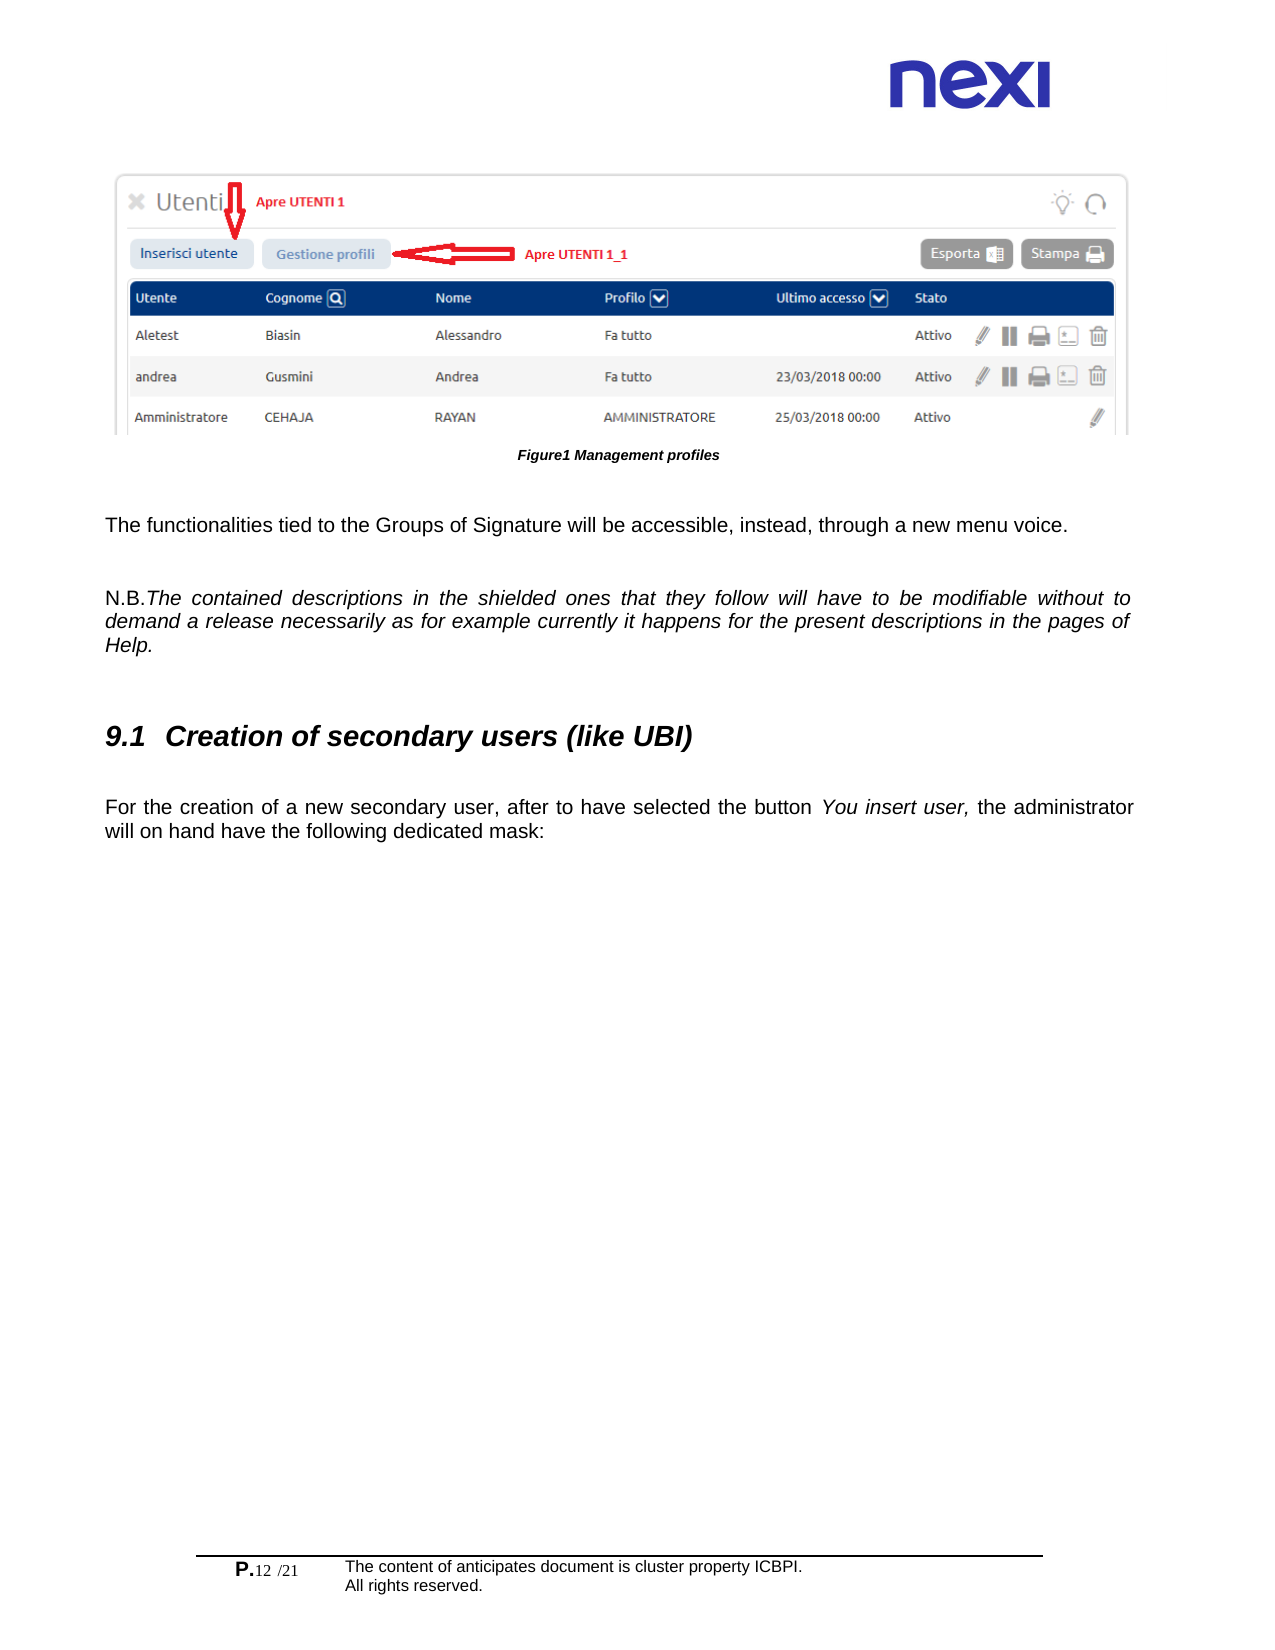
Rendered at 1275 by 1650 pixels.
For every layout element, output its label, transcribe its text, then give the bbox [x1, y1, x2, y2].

list The functionalities tied to the Groups of Signature will be accessible, instead, through a new menu voice. [105, 512, 1134, 536]
list N.B.The contained descriptions in the shielded ones that they follow will have to be modifiable without to demand a release necessarily as for example currently it happens for the present descriptions in the pages of Help. [105, 585, 1134, 657]
list For the creation of a new secondary user, after to have selected the button You insert user, the administrator will on hand have the following dedicated mask: [105, 795, 1134, 843]
text Figure1 Management profiles [105, 447, 1134, 463]
subtitle Creation of secondary users (like UBI) [105, 719, 1134, 752]
picture [842, 43, 1167, 111]
picture [105, 169, 1134, 435]
